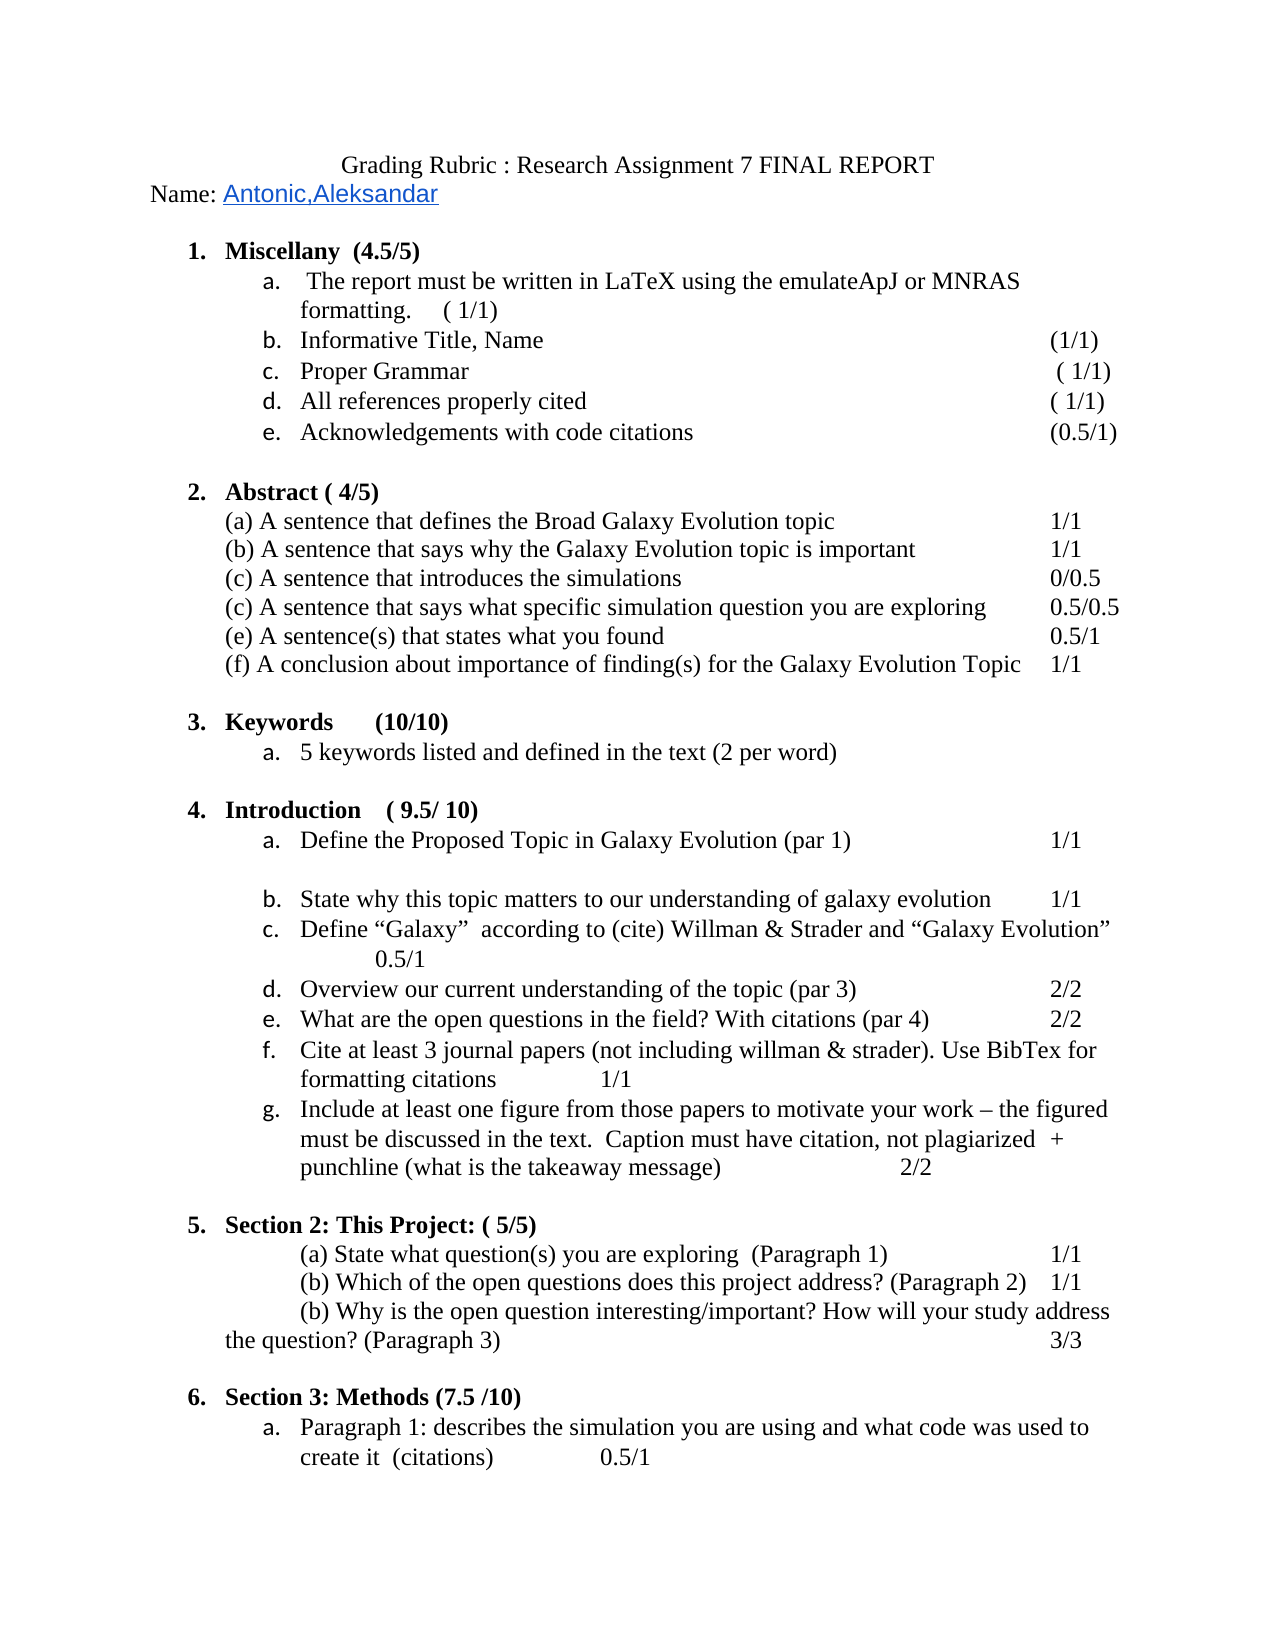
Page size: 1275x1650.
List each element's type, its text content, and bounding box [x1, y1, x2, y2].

text (a) A sentence that defines the Broad Galaxy Evolution topic 1/1 (b) A sentence that says why the Galaxy Evolution topic is important 1/1 [225, 506, 1125, 563]
text Name: Antonic,Aleksandar [150, 179, 1125, 208]
list Overview our current understanding of the topic (par 3) 2/2 [262, 973, 1125, 1003]
list Define “Galaxy” according to (cite) Willman & Strader and “Galaxy Evolution” 0.5/1 [262, 913, 1125, 973]
list State why this topic matters to our understanding of galaxy evolution 1/1 [262, 883, 1125, 913]
list The report must be written in LaTeX using the emulateApJ or MNRAS formatting. ( 1/1) [262, 265, 1125, 324]
list Proper Grammar ( 1/1) [262, 355, 1125, 385]
text Grading Rubric : Research Assignment 7 FINAL REPORT [150, 150, 1125, 179]
list Keywords (10/10) [187, 707, 1125, 736]
list Abstract ( 4/5) [187, 477, 1125, 506]
text (b) Why is the open question interesting/important? How will your study address the question? (Paragraph 3) 3/3 [225, 1296, 1125, 1354]
list All references properly cited ( 1/1) [262, 385, 1125, 416]
list 5 keywords listed and defined in the text (2 per word) [262, 736, 1125, 766]
list Paragraph 1: describes the simulation you are using and what code was used to create it (citations) 0.5/1 [262, 1411, 1125, 1470]
list What are the open questions in the field? With citations (par 4) 2/2 [262, 1003, 1125, 1034]
list Include at least one figure from those papers to motivate your work – the figured must be discussed in the text. Caption must have citation, not plagiarized + punchline (what is the takeaway message) 2/2 [262, 1093, 1125, 1181]
list Section 3: Methods (7.5 /10) [187, 1382, 1125, 1411]
text (a) State what question(s) you are exploring (Paragraph 1) 1/1 [225, 1239, 1125, 1267]
list Cite at least 3 journal papers (not including willman & strader). Use BibTex for formatting citations 1/1 [262, 1034, 1125, 1093]
text (c) A sentence that introduces the simulations 0/0.5 [150, 563, 1125, 592]
list Define the Proposed Topic in Galaxy Evolution (par 1) 1/1 [262, 824, 1125, 883]
list Informative Title, Name (1/1) [262, 324, 1125, 355]
list Introduction ( 9.5/ 10) [187, 795, 1125, 824]
text (e) A sentence(s) that states what you found 0.5/1 (f) A conclusion about importance of finding(s) for the Galaxy Evolution Topic 1/1 [225, 621, 1125, 678]
list Miscellany (4.5/5) [187, 236, 1125, 265]
text (c) A sentence that says what specific simulation question you are exploring 0.5/0.5 [150, 592, 1125, 621]
text (b) Which of the open questions does this project address? (Paragraph 2) 1/1 [225, 1267, 1125, 1296]
list Acknowledgements with code citations (0.5/1) [262, 416, 1125, 446]
list Section 2: This Project: ( 5/5) [187, 1210, 1125, 1239]
